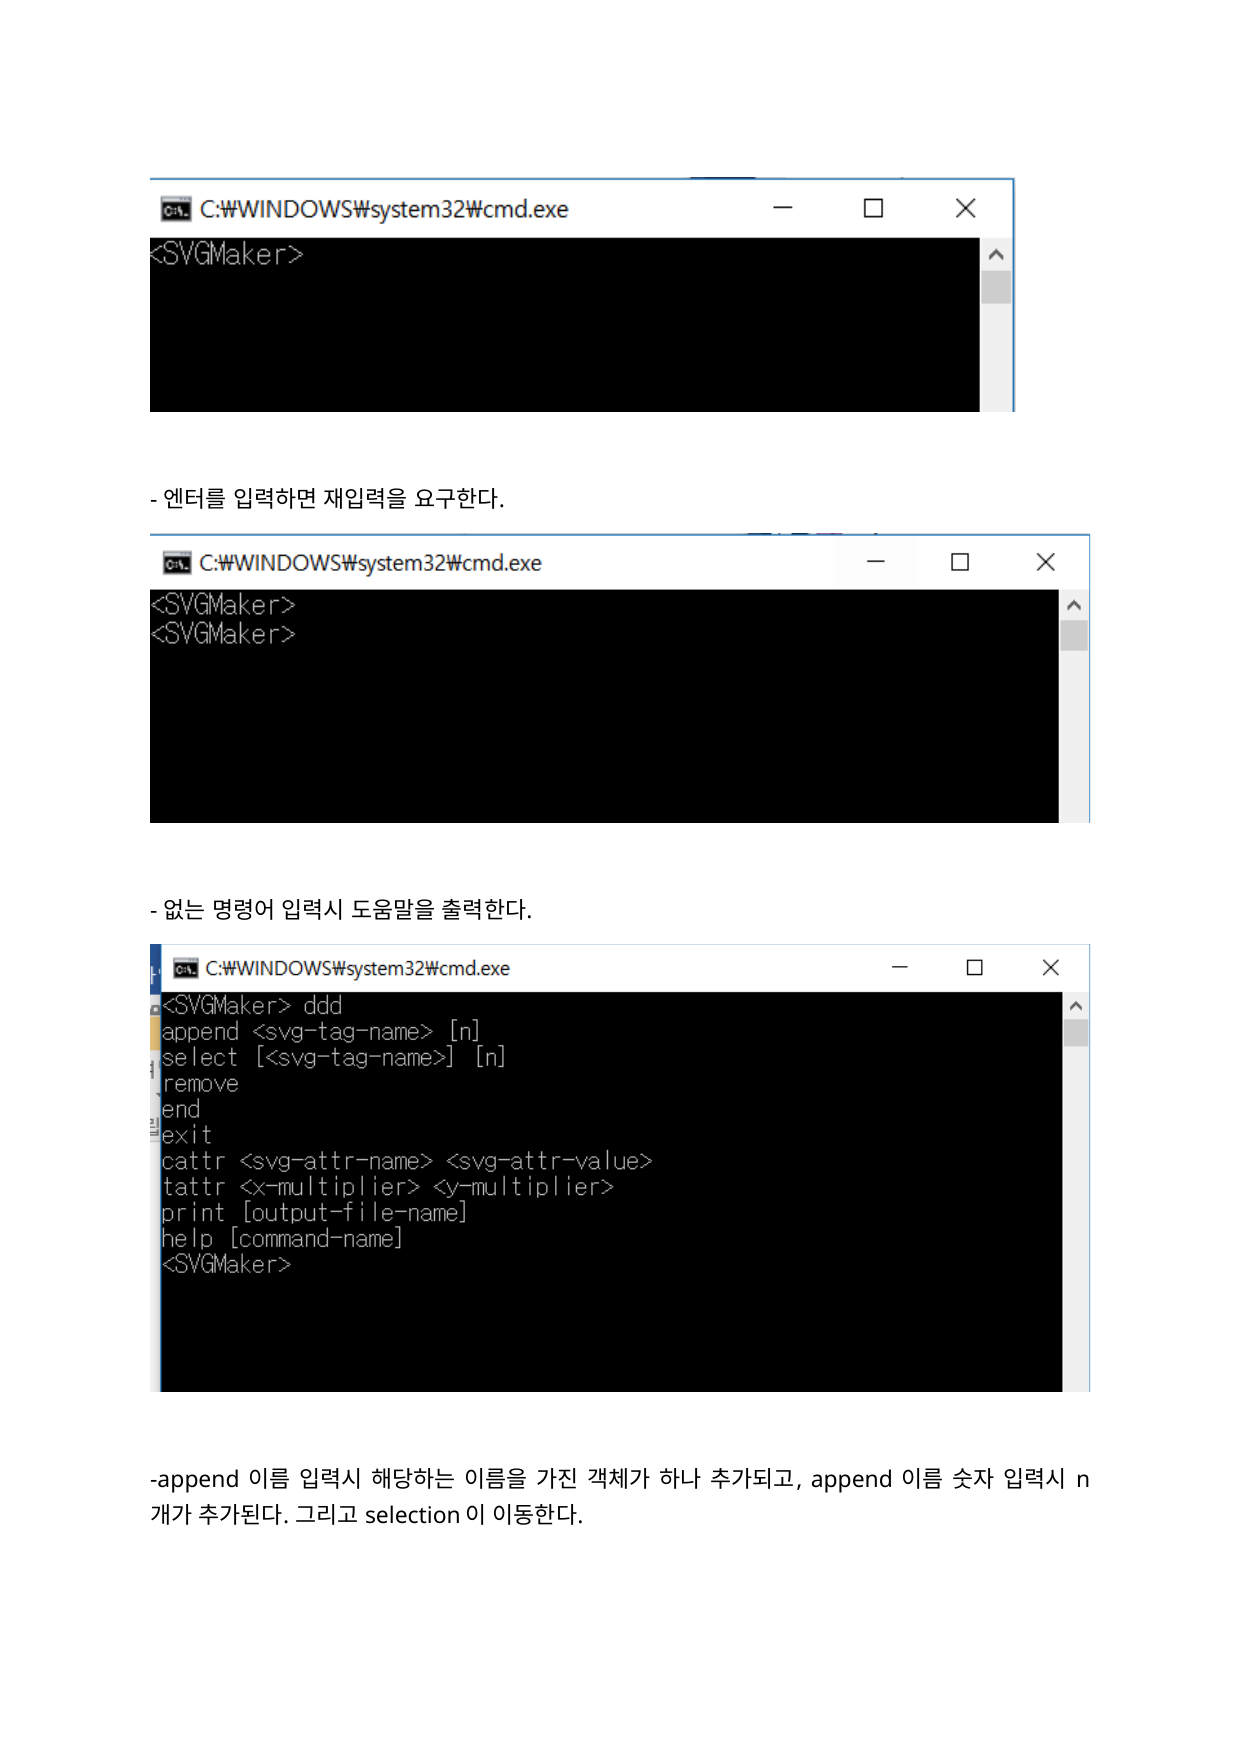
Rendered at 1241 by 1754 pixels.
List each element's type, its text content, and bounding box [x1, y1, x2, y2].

text - 엔터를 입력하면 재입력을 요구한다. [150, 481, 1090, 514]
text -append 이름 입력시 해당하는 이름을 가진 객체가 하나 추가되고, append 이름 숫자 입력시 n개가 추가된다. 그리고 selection이 이동한다. [150, 1461, 1090, 1530]
picture [150, 533, 1091, 823]
picture [150, 177, 1016, 412]
text - 없는 명령어 입력시 도움말을 출력한다. [150, 891, 1090, 925]
picture [150, 944, 1091, 1392]
